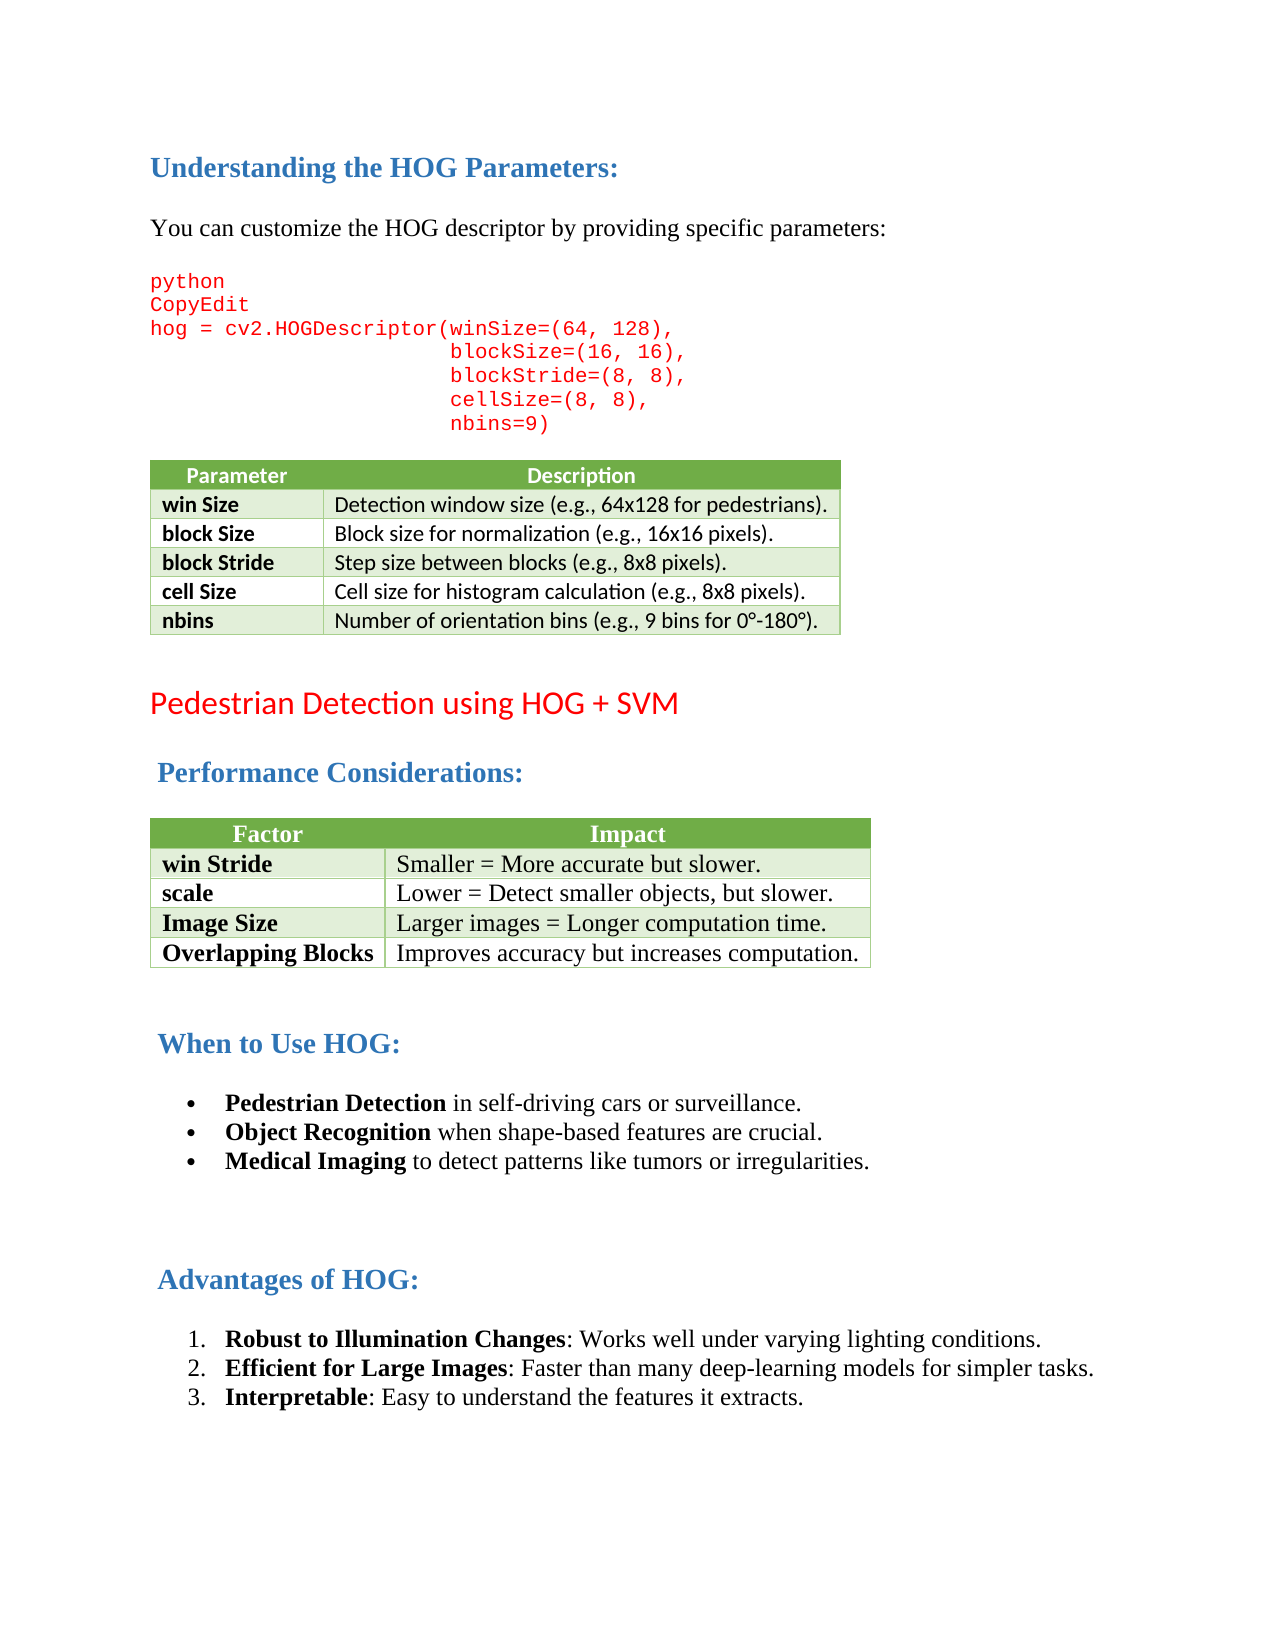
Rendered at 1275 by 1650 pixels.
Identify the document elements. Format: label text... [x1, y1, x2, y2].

table_cell Cell size for histogram calculation (e.g., 8x8 pixels). [324, 577, 839, 605]
text cellSize=(8, 8), [150, 389, 1125, 412]
list Robust to Illumination Changes: Works well under varying lighting conditions. [187, 1324, 1125, 1353]
table_cell block Stride [151, 548, 323, 576]
table_cell Improves accuracy but increases computation. [386, 938, 870, 967]
list Interpretable: Easy to understand the features it extracts. [187, 1382, 1125, 1411]
text Advantages of HOG: [150, 1262, 1125, 1295]
table_header Description [324, 461, 839, 489]
table_header Factor [151, 819, 384, 848]
table_cell Lower = Detect smaller objects, but slower. [386, 879, 870, 907]
table_cell Step size between blocks (e.g., 8x8 pixels). [324, 548, 839, 576]
table_cell Block size for normalization (e.g., 16x16 pixels). [324, 519, 839, 547]
text You can customize the HOG descriptor by providing specific parameters: [150, 213, 1125, 241]
list Object Recognition when shape-based features are crucial. [187, 1117, 1125, 1146]
table_cell cell Size [151, 577, 323, 605]
table_cell block Size [151, 519, 323, 547]
table_cell win Size [151, 490, 323, 518]
text nbins=9) [150, 412, 1125, 436]
text python [150, 271, 1125, 294]
table_header Parameter [151, 461, 323, 489]
text Pedestrian Detection using HOG + SVM [150, 682, 1125, 723]
text hog = cv2.HOGDescriptor(winSize=(64, 128), [150, 318, 1125, 342]
table_cell Smaller = More accurate but slower. [386, 849, 870, 877]
subtitle Understanding the HOG Parameters: [150, 150, 1125, 183]
table_header Impact [386, 819, 870, 848]
text When to Use HOG: [150, 1026, 1125, 1059]
text CopyEdit [150, 294, 1125, 318]
table_cell Larger images = Longer computation time. [386, 908, 870, 937]
table_cell Overlapping Blocks [151, 938, 384, 967]
list Pedestrian Detection in self-driving cars or surveillance. [187, 1088, 1125, 1117]
table_cell Number of orientation bins (e.g., 9 bins for 0°-180°). [324, 606, 839, 634]
table_cell Image Size [151, 908, 384, 937]
table_cell nbins [151, 606, 323, 634]
text Performance Considerations: [150, 755, 1125, 789]
table_cell scale [151, 879, 384, 907]
table_cell win Stride [151, 849, 384, 877]
table_cell Detection window size (e.g., 64x128 for pedestrians). [324, 490, 839, 518]
list Medical Imaging to detect patterns like tumors or irregularities. [187, 1146, 1125, 1175]
text blockStride=(8, 8), [150, 365, 1125, 389]
list Efficient for Large Images: Faster than many deep-learning models for simpler tasks. [187, 1353, 1125, 1382]
text blockSize=(16, 16), [150, 342, 1125, 365]
